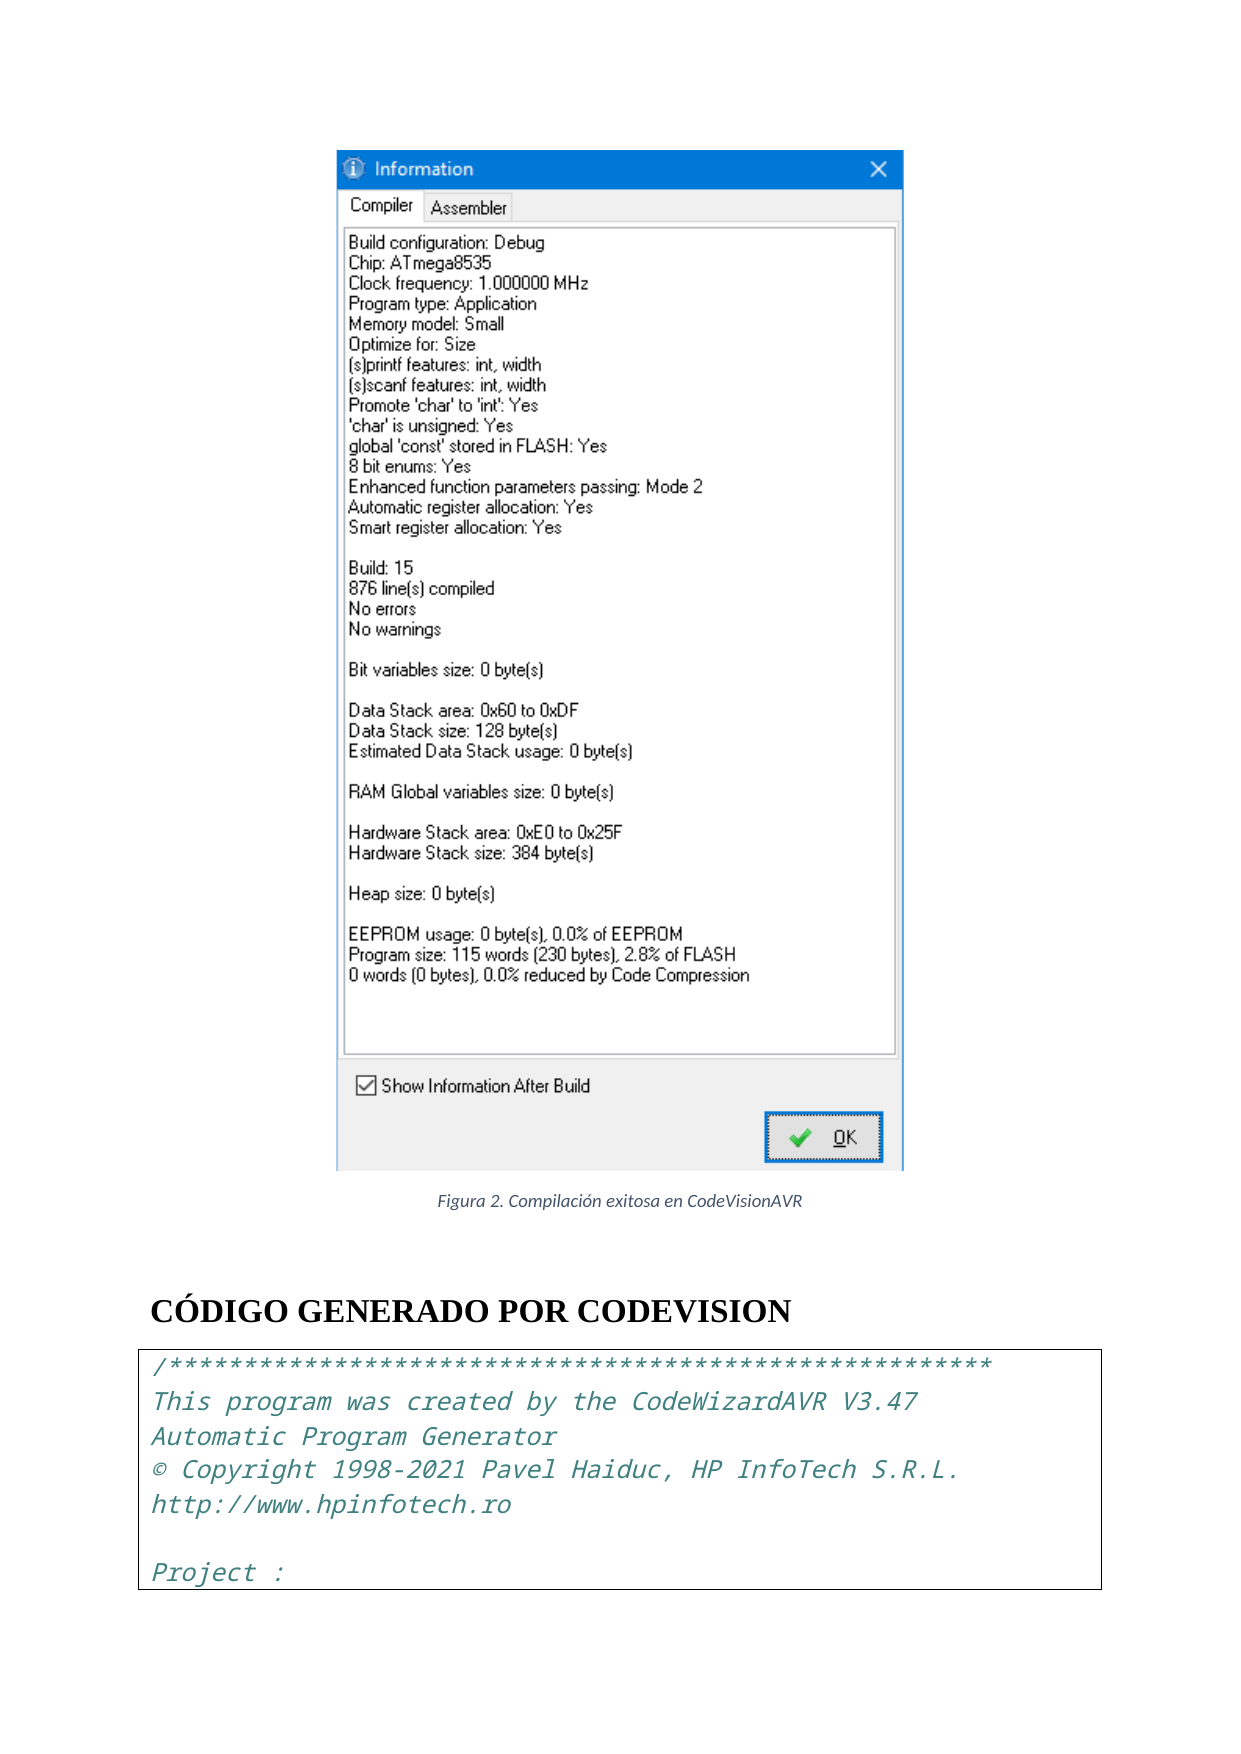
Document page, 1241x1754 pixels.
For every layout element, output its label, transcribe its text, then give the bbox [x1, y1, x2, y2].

text CÓDIGO GENERADO POR CODEVISION [150, 1291, 1090, 1329]
text Figura 2. Compilación exitosa en CodeVisionAVR [150, 1189, 1090, 1212]
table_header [139, 1350, 1101, 1588]
picture [336, 150, 904, 1171]
